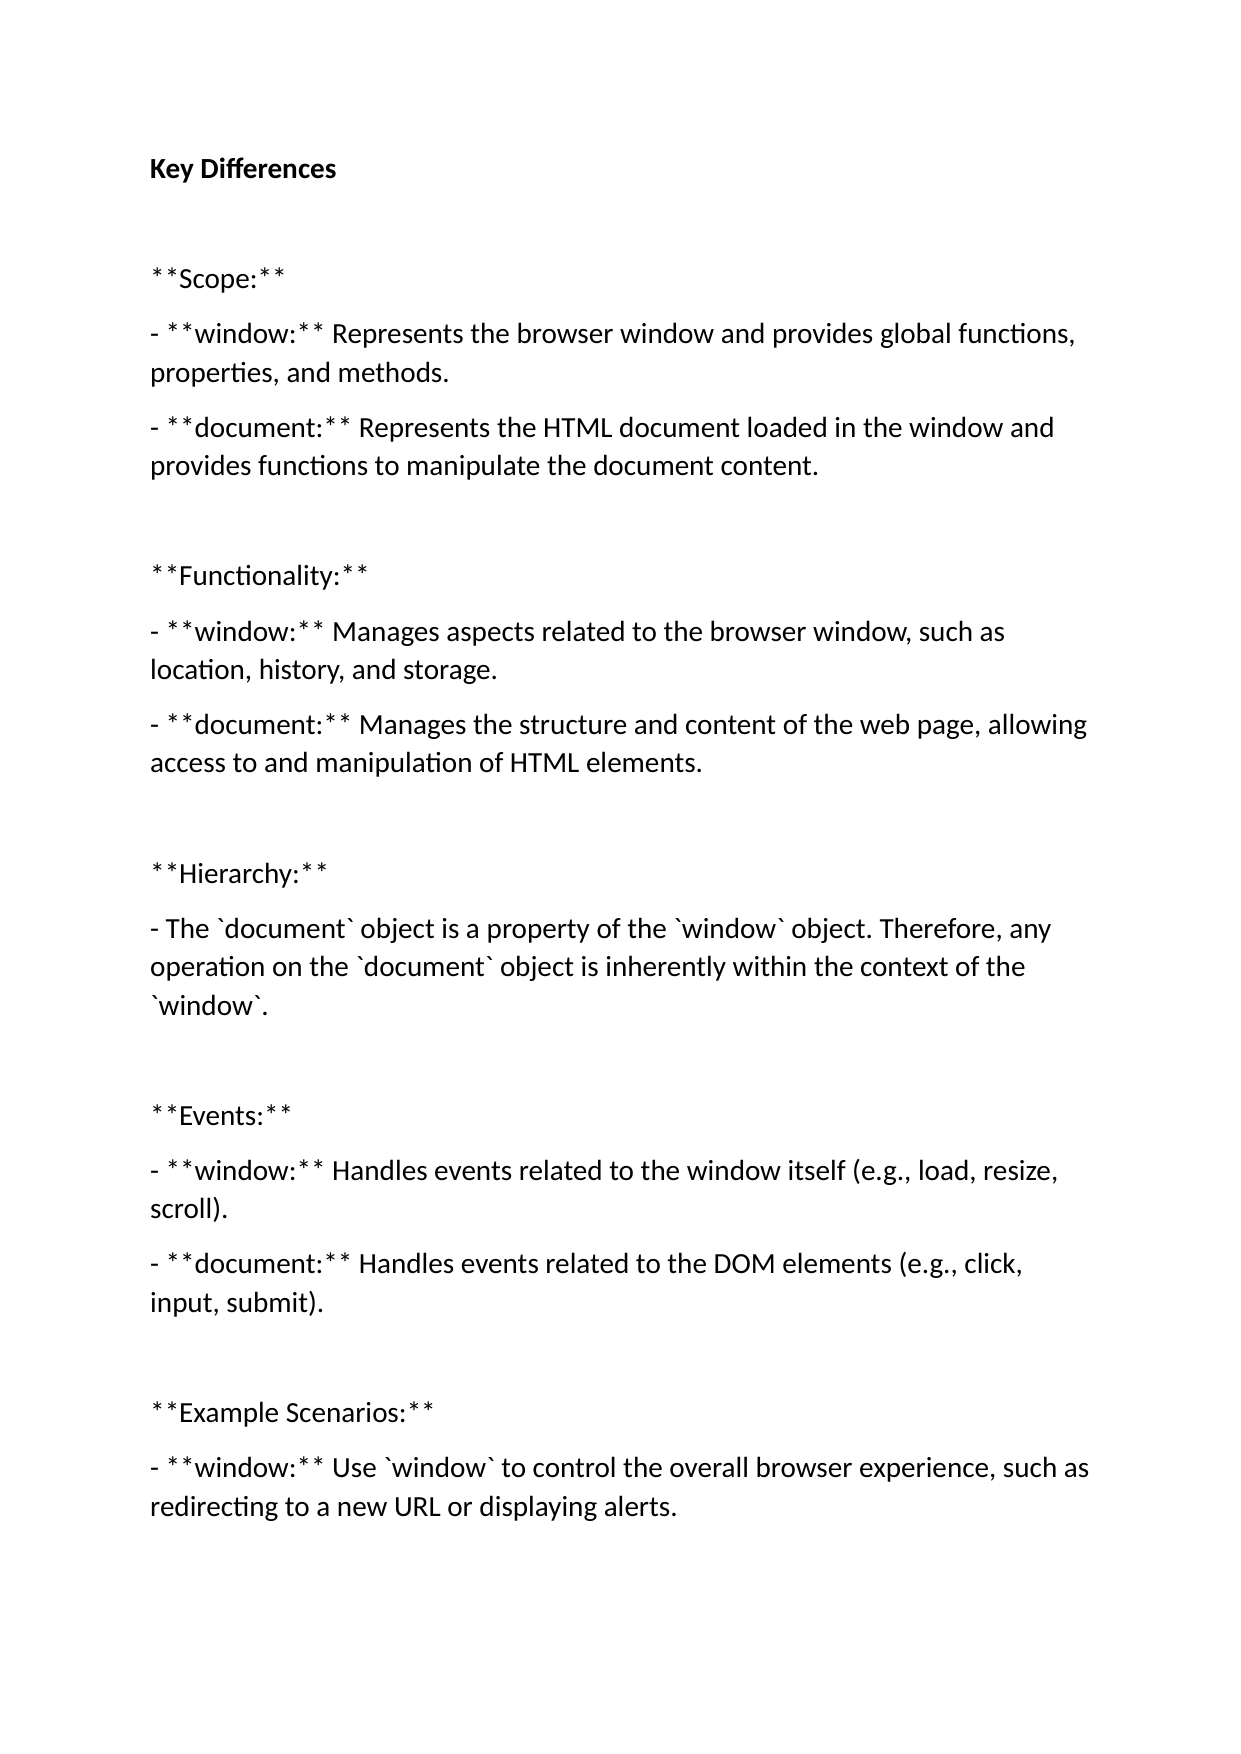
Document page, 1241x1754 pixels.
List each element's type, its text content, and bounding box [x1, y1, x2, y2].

text - **window:** Handles events related to the window itself (e.g., load, resize, scroll). [150, 1152, 1090, 1226]
text - The `document` object is a property of the `window` object. Therefore, any operation on the `document` object is inherently within the context of the `window`. [150, 910, 1090, 1022]
text - **window:** Represents the browser window and provides global functions, properties, and methods. [150, 315, 1090, 389]
text - **document:** Manages the structure and content of the web page, allowing access to and manipulation of HTML elements. [150, 706, 1090, 780]
text **Functionality:** [150, 557, 1090, 593]
text - **document:** Represents the HTML document loaded in the window and provides functions to manipulate the document content. [150, 409, 1090, 483]
text **Scope:** [150, 260, 1090, 296]
text **Hierarchy:** [150, 855, 1090, 890]
text **Example Scenarios:** [150, 1394, 1090, 1430]
text **Events:** [150, 1097, 1090, 1133]
text - **document:** Handles events related to the DOM elements (e.g., click, input, submit). [150, 1246, 1090, 1320]
text - **window:** Use `window` to control the overall browser experience, such as redirecting to a new URL or displaying alerts. [150, 1449, 1090, 1523]
text Key Differences [150, 150, 1090, 186]
text - **window:** Manages aspects related to the browser window, such as location, history, and storage. [150, 613, 1090, 687]
